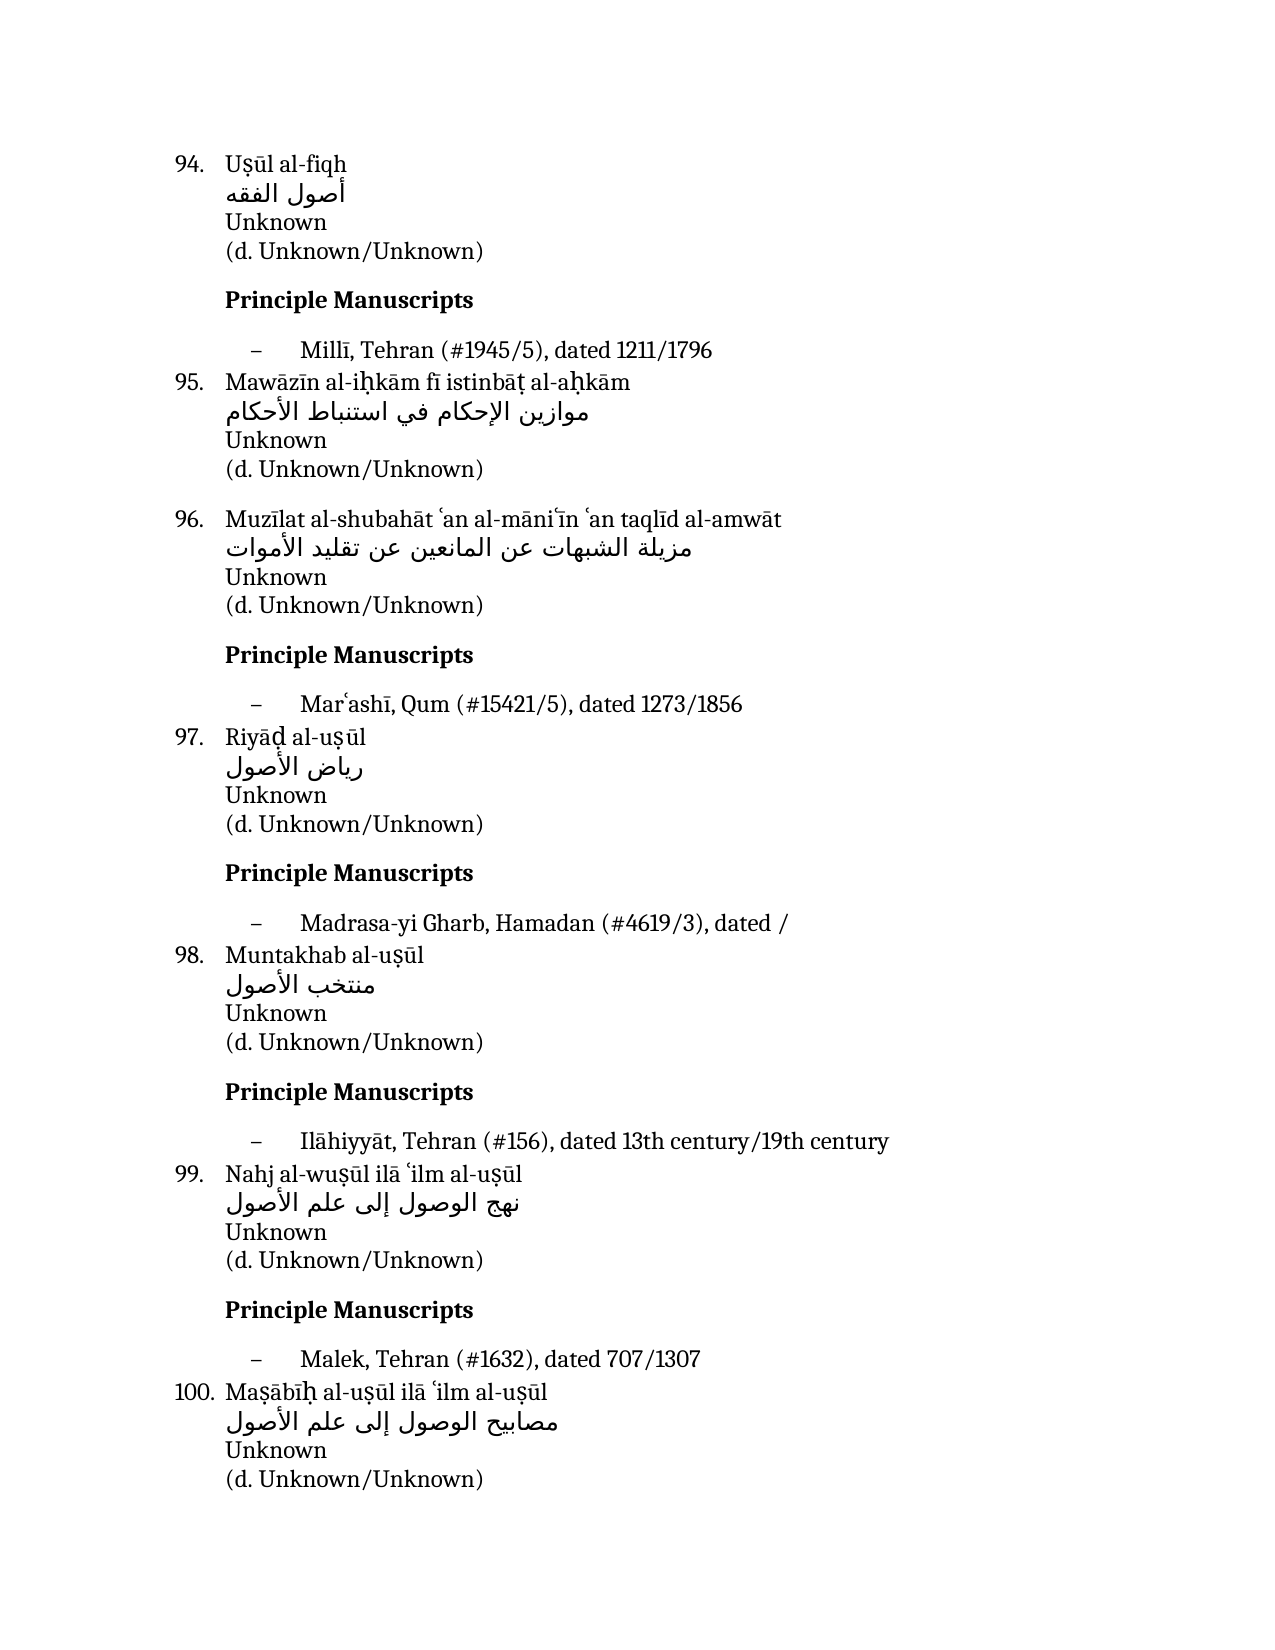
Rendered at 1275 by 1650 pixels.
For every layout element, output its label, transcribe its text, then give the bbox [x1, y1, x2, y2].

list Uṣūl al-fiqh أصول الفقه Unknown (d. Unknown/Unknown) [175, 150, 1125, 265]
list Principle Manuscripts [175, 641, 1125, 669]
list Mawāzīn al-iḥkām fī istinbāṭ al-aḥkām موازين الإحكام في استنباط الأحكام Unknown (d. Unknown/Unknown) [175, 368, 1125, 484]
list Malek, Tehran (#1632), dated 707/1307 [250, 1345, 1125, 1374]
list Marʿashī, Qum (#15421/5), dated 1273/1856 [250, 690, 1125, 719]
list Maṣābīḥ al-uṣūl ilā ʿilm al-uṣūl مصابيح الوصول إلى علم الأصول Unknown (d. Unknown/Unknown) [175, 1378, 1125, 1493]
list Riyāḍ al-uṣūl رياض الأصول Unknown (d. Unknown/Unknown) [175, 723, 1125, 838]
list Millī, Tehran (#1945/5), dated 1211/1796 [250, 336, 1125, 364]
list Principle Manuscripts [175, 1077, 1125, 1106]
list Madrasa-yi Gharb, Hamadan (#4619/3), dated / [250, 909, 1125, 937]
list Principle Manuscripts [175, 1296, 1125, 1324]
list Ilāhiyyāt, Tehran (#156), dated 13th century/19th century [250, 1127, 1125, 1156]
list Muntakhab al-uṣūl منتخب الأصول Unknown (d. Unknown/Unknown) [175, 941, 1125, 1057]
list Nahj al-wuṣūl ilā ʿilm al-uṣūl نهج الوصول إلى علم الأصول Unknown (d. Unknown/Unknown) [175, 1159, 1125, 1275]
list Principle Manuscripts [175, 286, 1125, 315]
list Principle Manuscripts [175, 859, 1125, 888]
list Muzīlat al-shubahāt ʿan al-māniʿīn ʿan taqlīd al-amwāt مزيلة الشبهات عن المانعين عن تقليد الأموات Unknown (d. Unknown/Unknown) [175, 504, 1125, 620]
